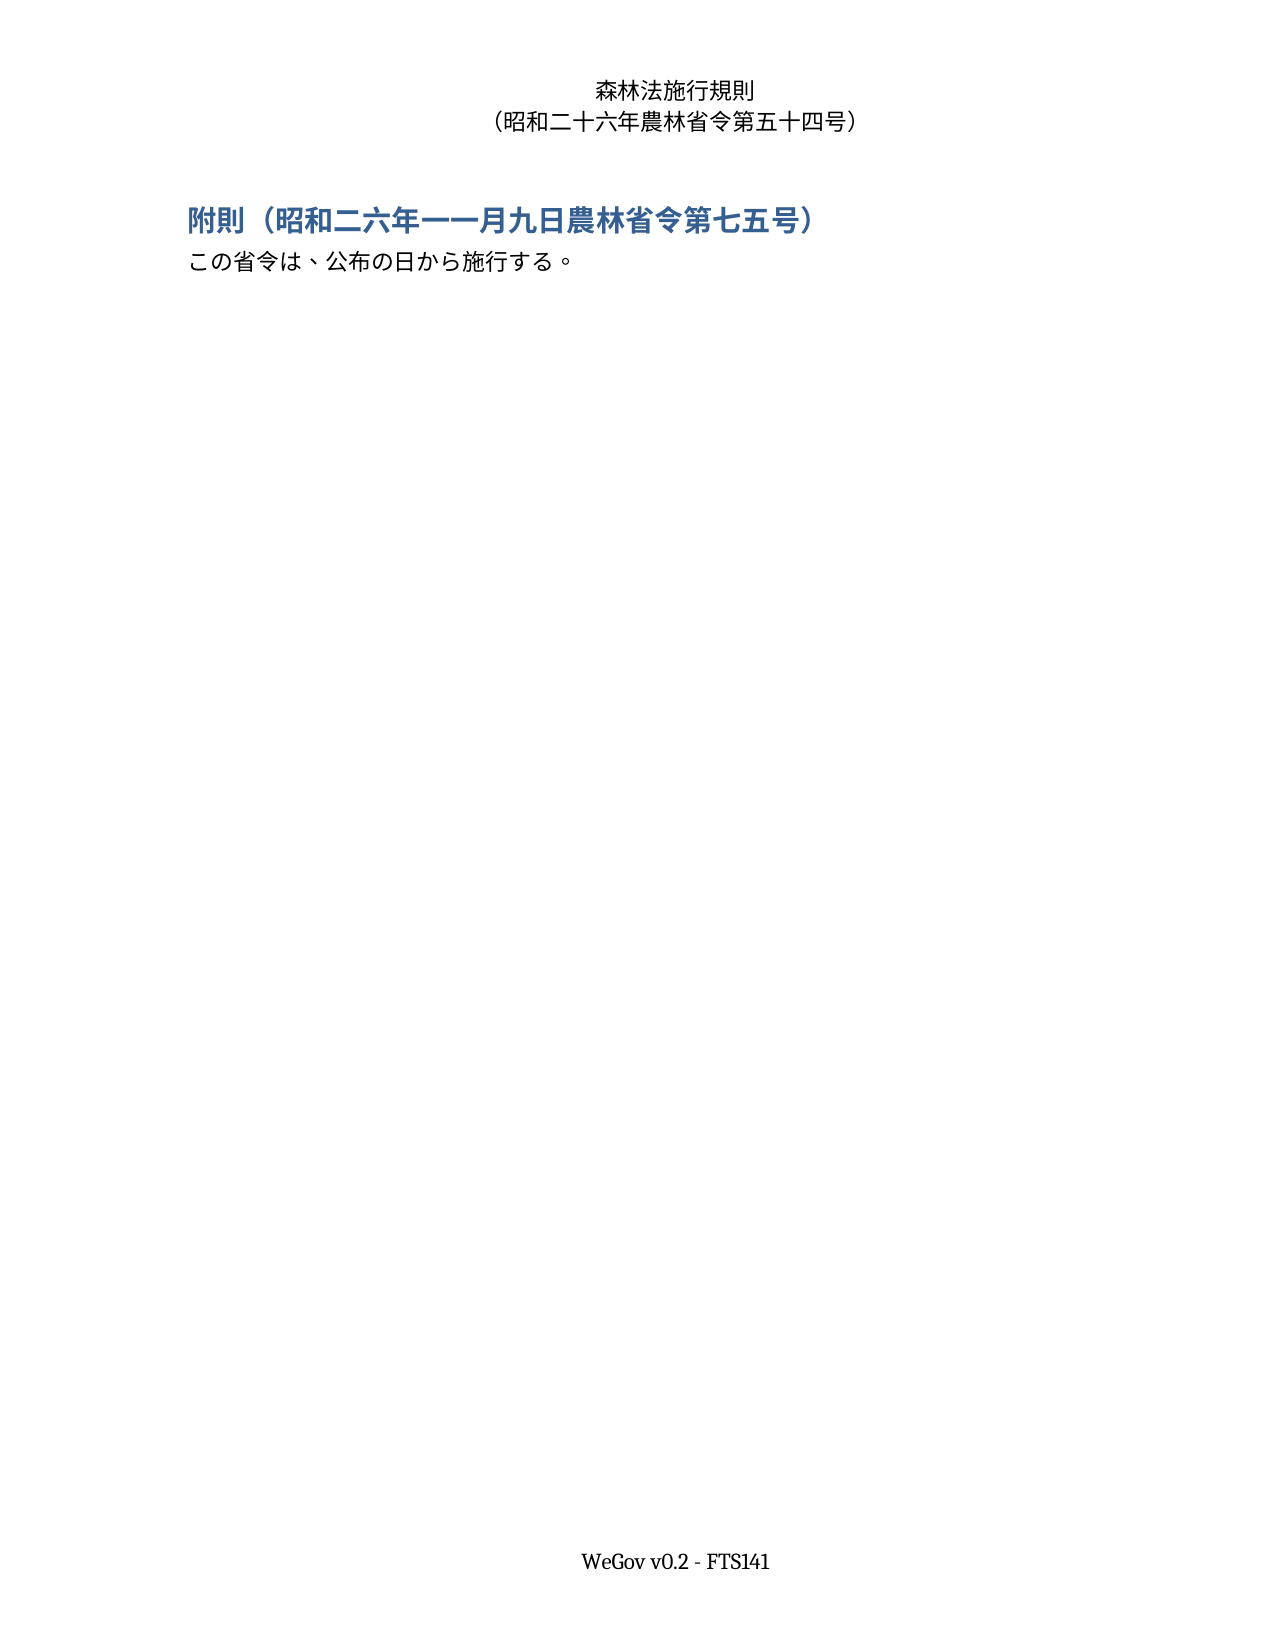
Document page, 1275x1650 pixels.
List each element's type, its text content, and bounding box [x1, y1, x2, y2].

subtitle 附則（昭和二六年一一月九日農林省令第七五号） [187, 200, 1087, 240]
text この省令は、公布の日から施行する。 [187, 246, 1087, 277]
